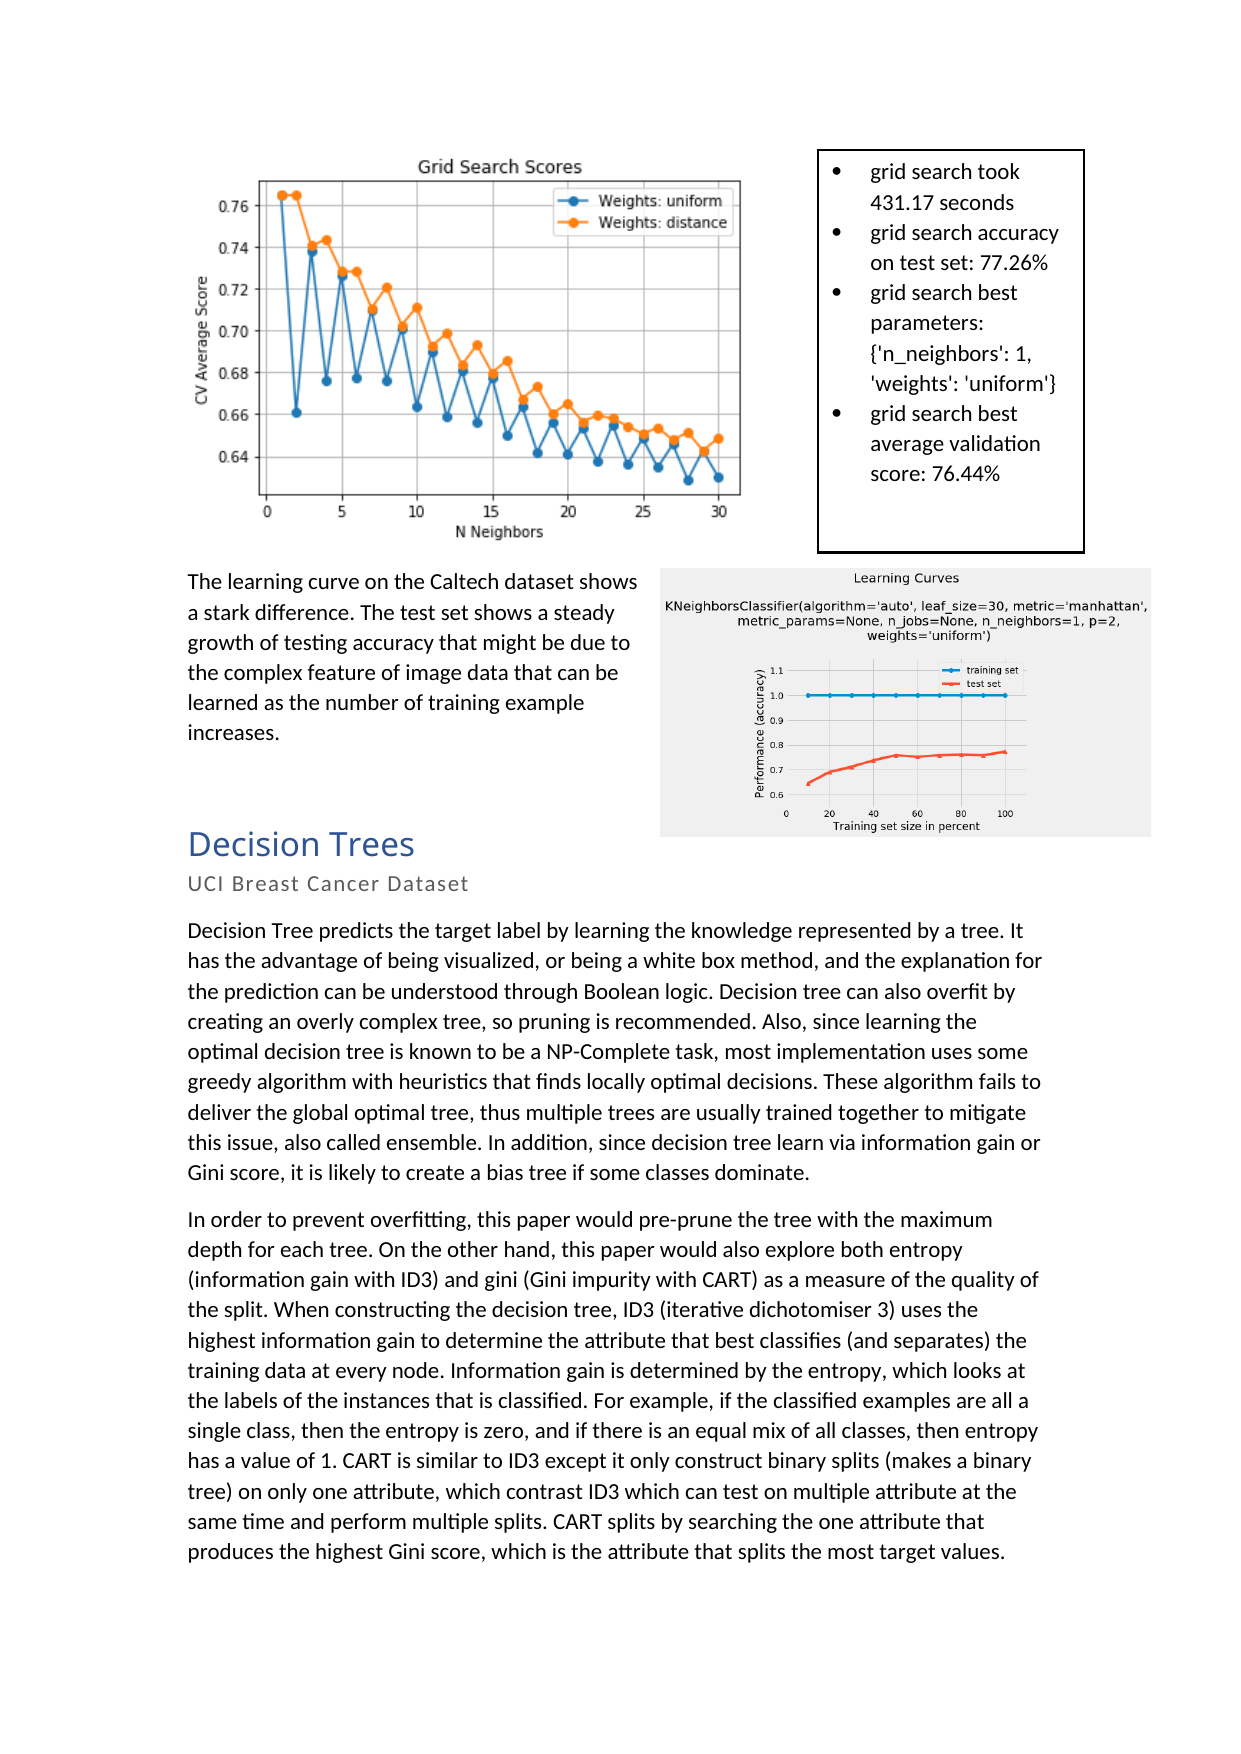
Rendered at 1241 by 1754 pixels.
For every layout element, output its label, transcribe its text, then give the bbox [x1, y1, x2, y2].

text In order to prevent overfitting, this paper would pre-prune the tree with the maximum depth for each tree. On the other hand, this paper would also explore both entropy (information gain with ID3) and gini (Gini impurity with CART) as a measure of the quality of the split. When constructing the decision tree, ID3 (iterative dichotomiser 3) uses the highest information gain to determine the attribute that best classifies (and separates) the training data at every node. Information gain is determined by the entropy, which looks at the labels of the instances that is classified. For example, if the classified examples are all a single class, then the entropy is zero, and if there is an equal mix of all classes, then entropy has a value of 1. CART is similar to ID3 except it only construct binary splits (makes a binary tree) on only one attribute, which contrast ID3 which can test on multiple attribute at the same time and perform multiple splits. CART splits by searching the one attribute that produces the highest Gini score, which is the attribute that splits the most target values. [187, 1205, 1053, 1565]
subtitle UCI Breast Cancer Dataset [187, 869, 1053, 898]
picture [660, 568, 1152, 837]
picture [187, 150, 754, 549]
text The learning curve on the Caltech dataset shows a stark difference. The test set shows a steady growth of testing accuracy that might be due to the complex feature of image data that can be learned as the number of training example increases. [187, 567, 1053, 747]
subtitle Decision Trees [187, 821, 1053, 866]
text Decision Tree predicts the target label by learning the knowledge represented by a tree. It has the advantage of being visualized, or being a white box method, and the explanation for the prediction can be understood through Boolean logic. Decision tree can also overfit by creating an overly complex tree, so pruning is recommended. Also, since learning the optimal decision tree is known to be a NP-Complete task, most implementation uses some greedy algorithm with heuristics that finds locally optimal decisions. These algorithm fails to deliver the global optimal tree, thus multiple trees are usually trained together to mitigate this issue, also called ensemble. In addition, since decision tree learn via information gain or Gini score, it is likely to create a bias tree if some classes dominate. [187, 916, 1053, 1186]
